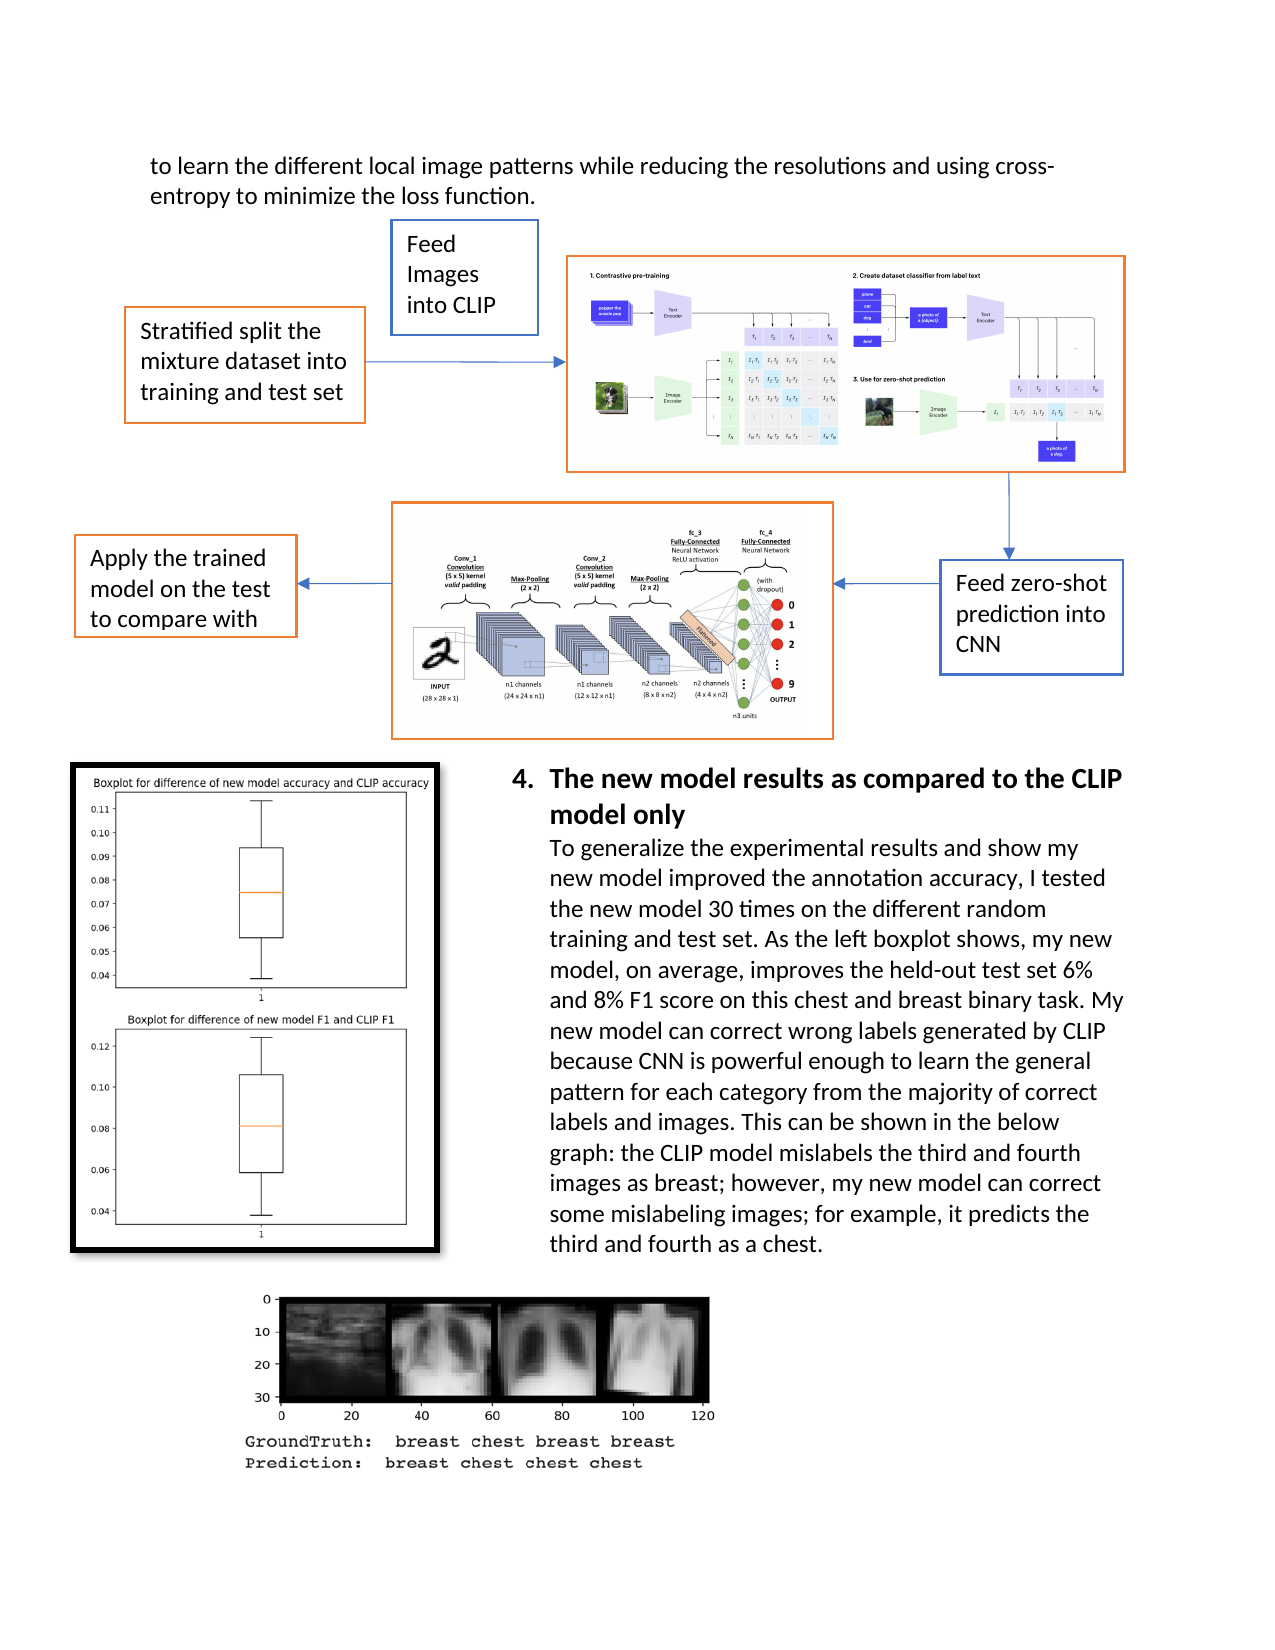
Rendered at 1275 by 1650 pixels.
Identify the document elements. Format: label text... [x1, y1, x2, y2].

picture [581, 263, 1109, 465]
list The new model results as compared to the CLIP model only [187, 760, 1125, 832]
picture [225, 1289, 720, 1479]
list To generalize the experimental results and show my new model improved the annotation accuracy, I tested the new model 30 times on the different random training and test set. As the left boxplot shows, my new model, on average, improves the held-out test set 6% and 8% F1 score on this chest and breast binary task. My new model can correct wrong labels generated by CLIP because CNN is powerful enough to learn the general pattern for each category from the majority of correct labels and images. This can be shown in the below graph: the CLIP model mislabels the third and fourth images as breast; however, my new model can correct some mislabeling images; for example, it predicts the third and fourth as a chest. [446, 832, 1125, 1259]
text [150, 150, 1125, 211]
picture [76, 768, 434, 1247]
picture [406, 510, 806, 731]
